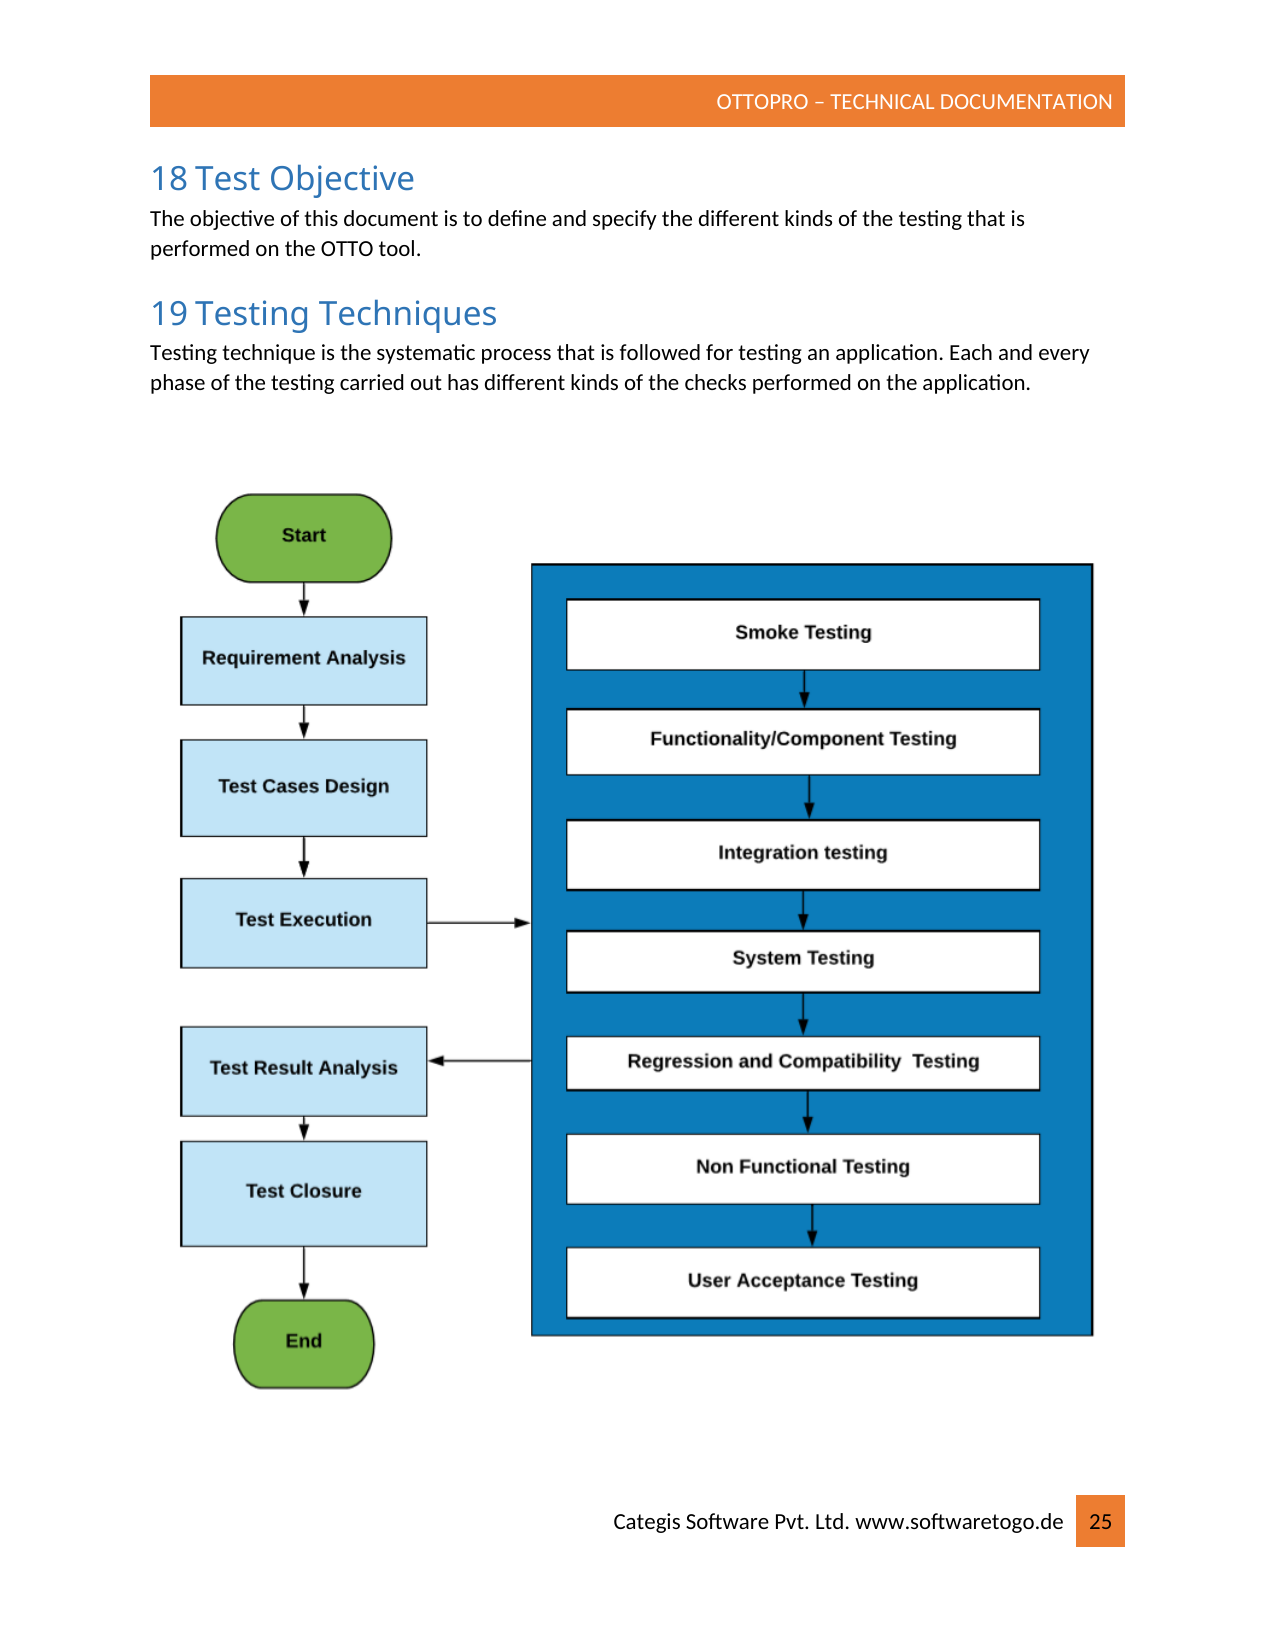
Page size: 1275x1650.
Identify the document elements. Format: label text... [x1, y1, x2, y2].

text The objective of this document is to define and specify the different kinds of the testing that is performed on the OTTO tool. [150, 204, 1125, 262]
subtitle Test Objective [150, 155, 1125, 200]
subtitle Testing Techniques [150, 289, 1125, 335]
picture [150, 462, 1125, 1415]
text Testing technique is the systematic process that is followed for testing an application. Each and every phase of the testing carried out has different kinds of the checks performed on the application. [150, 338, 1125, 397]
